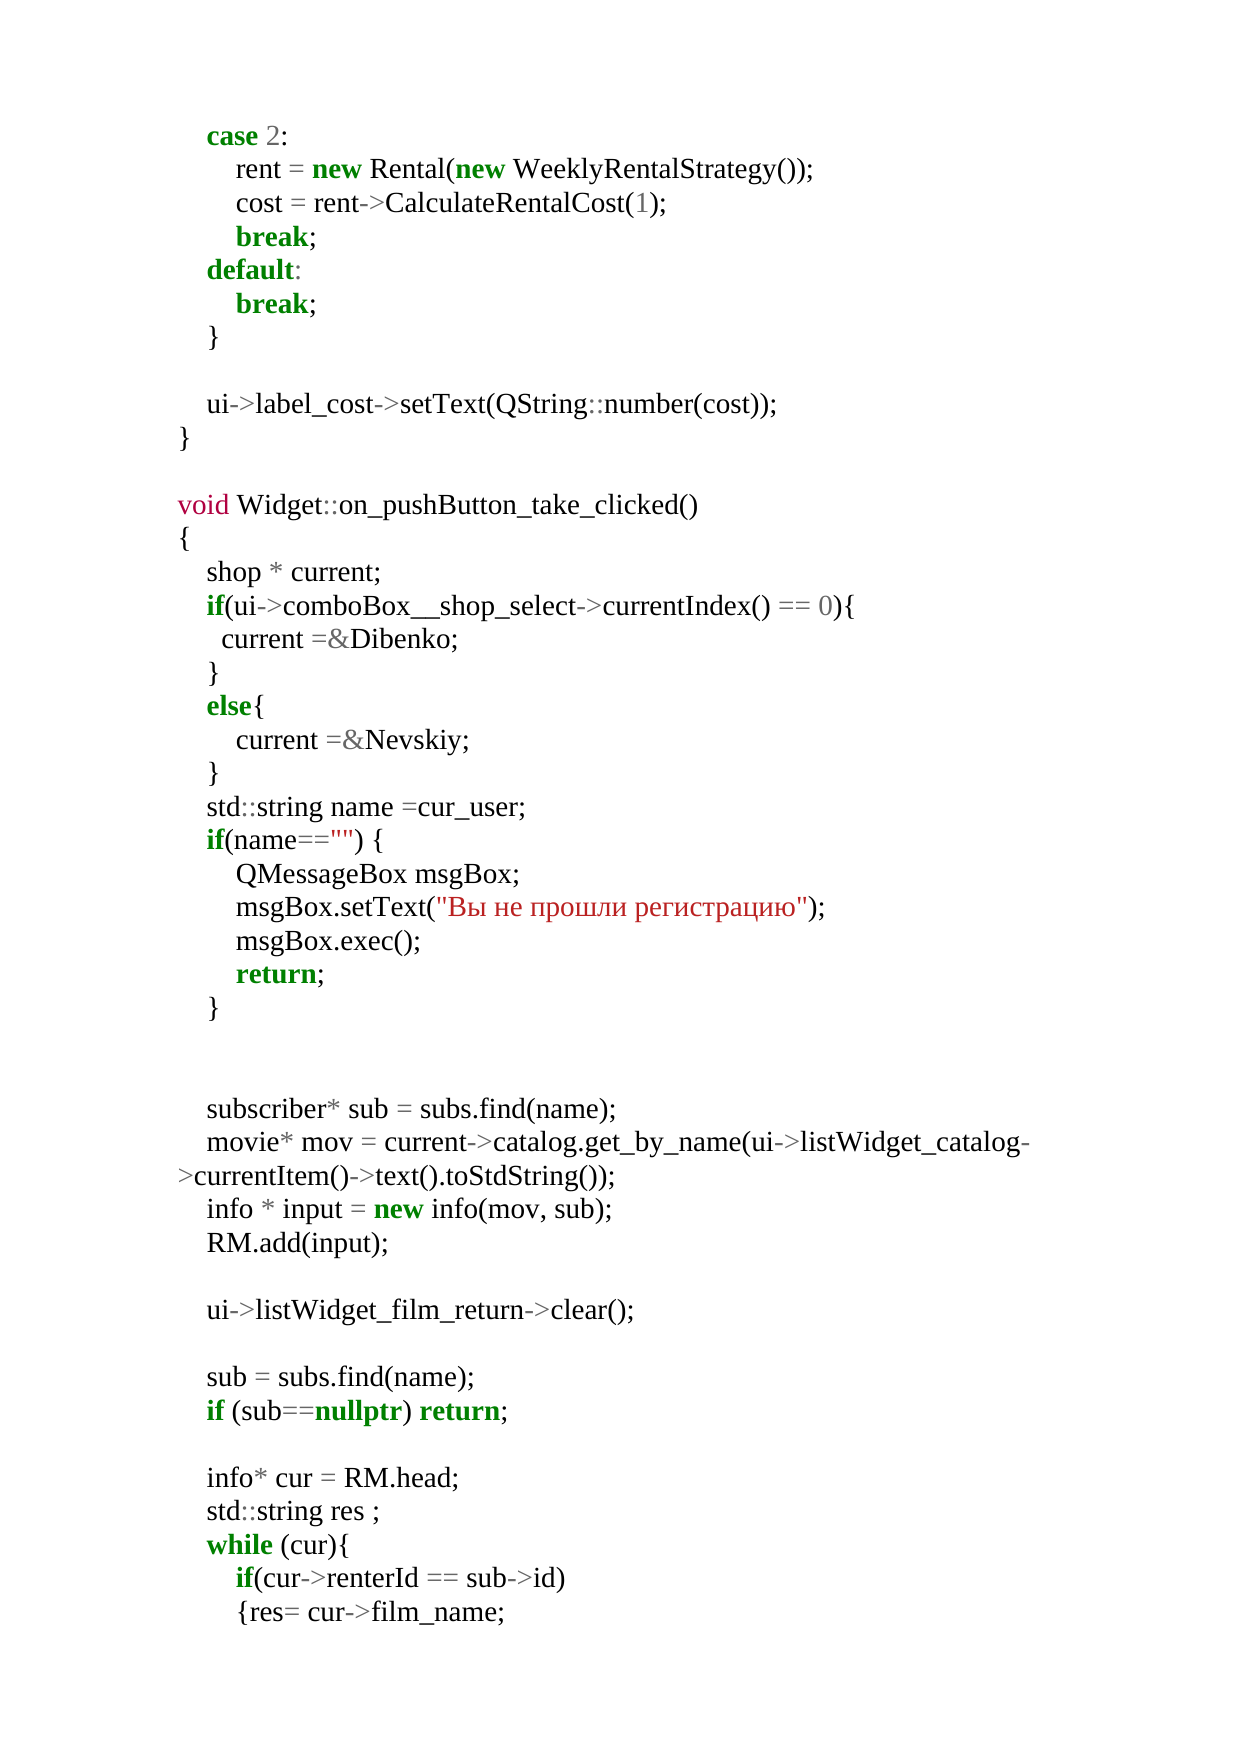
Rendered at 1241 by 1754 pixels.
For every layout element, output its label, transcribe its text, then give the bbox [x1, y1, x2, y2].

text if(cur->renterId == sub->id) [177, 1560, 1152, 1594]
text if (sub==nullptr) return; [177, 1393, 1152, 1426]
text default: [177, 252, 1152, 286]
text if(name=="") { [177, 822, 1152, 856]
text current =&Dibenko; [177, 621, 1152, 655]
text info* cur = RM.head; [177, 1460, 1152, 1493]
text info * input = new info(mov, sub); [177, 1191, 1152, 1225]
text return; [177, 957, 1152, 990]
text } [177, 755, 1152, 789]
text } [177, 319, 1152, 353]
text void Widget::on_pushButton_take_clicked() [177, 487, 1152, 521]
text rent = new Rental(new WeeklyRentalStrategy()); [177, 152, 1152, 185]
text else{ [177, 688, 1152, 722]
text sub = subs.find(name); [177, 1359, 1152, 1393]
text while (cur){ [177, 1527, 1152, 1560]
text std::string name =cur_user; [177, 789, 1152, 822]
text break; [177, 286, 1152, 319]
text subscriber* sub = subs.find(name); [177, 1091, 1152, 1124]
text } [177, 655, 1152, 688]
text shop * current; [177, 554, 1152, 588]
text std::string res ; [177, 1493, 1152, 1527]
text {res= cur->film_name; [177, 1594, 1152, 1627]
text msgBox.setText("Вы не прошли регистрацию"); [177, 889, 1152, 923]
text QMessageBox msgBox; [177, 856, 1152, 889]
text cost = rent->CalculateRentalCost(1); [177, 185, 1152, 219]
text movie* mov = current->catalog.get_by_name(ui->listWidget_catalog->currentItem()->text().toStdString()); [177, 1124, 1152, 1191]
text current =&Nevskiy; [177, 722, 1152, 755]
text break; [177, 219, 1152, 252]
text } [177, 990, 1152, 1024]
text RM.add(input); [177, 1225, 1152, 1258]
text msgBox.exec(); [177, 923, 1152, 957]
text if(ui->comboBox__shop_select->currentIndex() == 0){ [177, 588, 1152, 621]
text ui->listWidget_film_return->clear(); [177, 1292, 1152, 1326]
text } [177, 420, 1152, 453]
text case 2: [177, 118, 1152, 152]
text { [177, 521, 1152, 554]
text ui->label_cost->setText(QString::number(cost)); [177, 386, 1152, 420]
